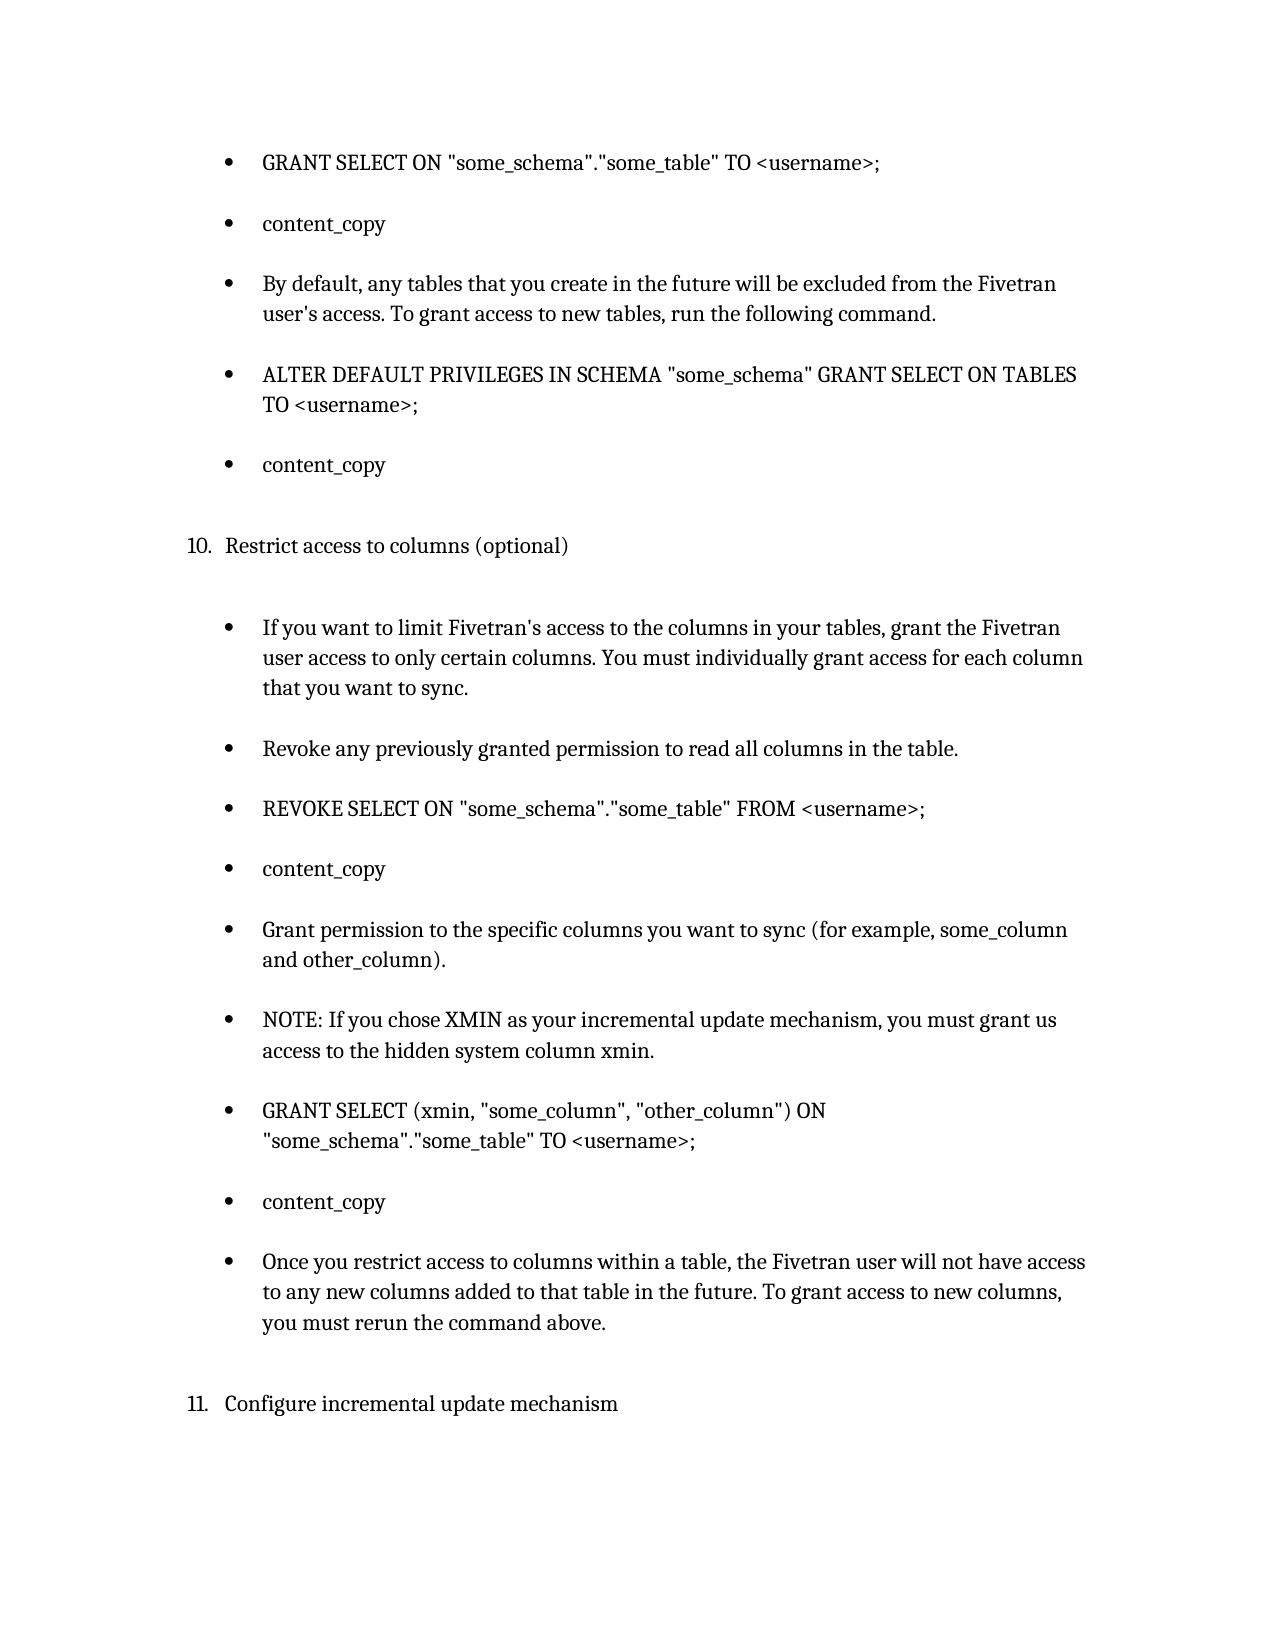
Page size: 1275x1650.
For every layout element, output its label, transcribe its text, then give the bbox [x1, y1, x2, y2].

list GRANT SELECT (xmin, "some_column", "other_column") ON "some_schema"."some_table" TO <username>; [225, 1098, 1087, 1185]
list content_copy [225, 856, 1087, 913]
list By default, any tables that you create in the future will be excluded from the Fivetran user's access. To grant access to new tables, run the following command. [225, 271, 1087, 358]
list content_copy [225, 1188, 1087, 1245]
list ALTER DEFAULT PRIVILEGES IN SCHEMA "some_schema" GRANT SELECT ON TABLES TO <username>; [225, 361, 1087, 448]
list Grant permission to the specific columns you want to sync (for example, some_column and other_column). [225, 917, 1087, 1003]
list GRANT SELECT ON "some_schema"."some_table" TO <username>; [225, 150, 1087, 207]
list Restrict access to columns (optional) [187, 533, 1087, 590]
list Revoke any previously granted permission to read all columns in the table. [225, 735, 1087, 792]
list Configure incremental update mechanism [187, 1391, 1087, 1447]
list content_copy [225, 210, 1087, 267]
list NOTE: If you chose XMIN as your incremental update mechanism, you must grant us access to the hidden system column xmin. [225, 1007, 1087, 1094]
list content_copy [225, 452, 1087, 509]
list Once you restrict access to columns within a table, the Fivetran user will not have access to any new columns added to that table in the future. To grant access to new columns, you must rerun the command above. [225, 1249, 1087, 1366]
list If you want to limit Fivetran's access to the columns in your tables, grant the Fivetran user access to only certain columns. You must individually grant access for each column that you want to sync. [225, 614, 1087, 732]
list REVOKE SELECT ON "some_schema"."some_table" FROM <username>; [225, 796, 1087, 852]
